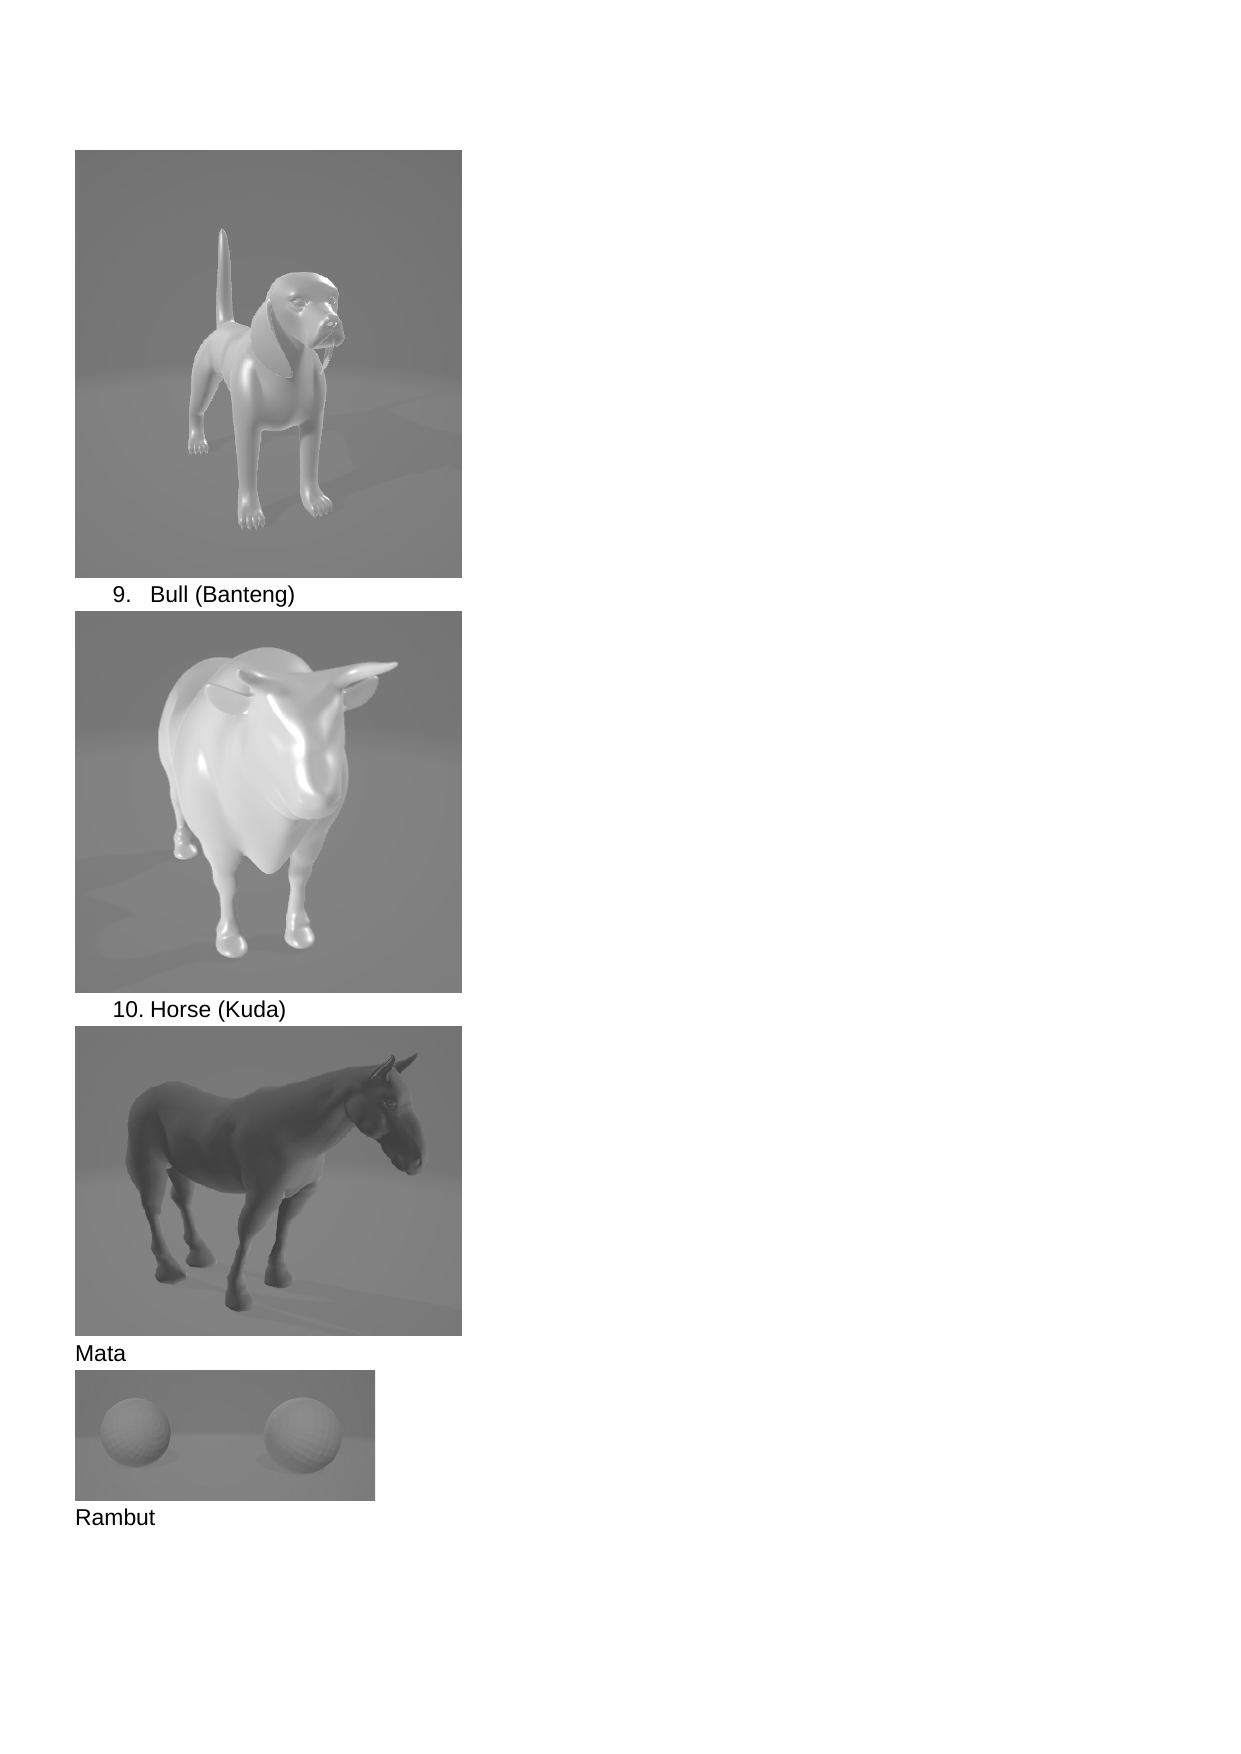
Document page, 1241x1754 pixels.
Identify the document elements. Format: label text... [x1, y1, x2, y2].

picture [75, 1370, 375, 1501]
list Horse (Kuda) [112, 996, 1165, 1022]
picture [75, 150, 462, 578]
text Mata [75, 1340, 1165, 1366]
picture [75, 611, 462, 993]
text Rambut [75, 1504, 1165, 1530]
list Bull (Banteng) [112, 581, 1165, 607]
picture [75, 1026, 462, 1336]
